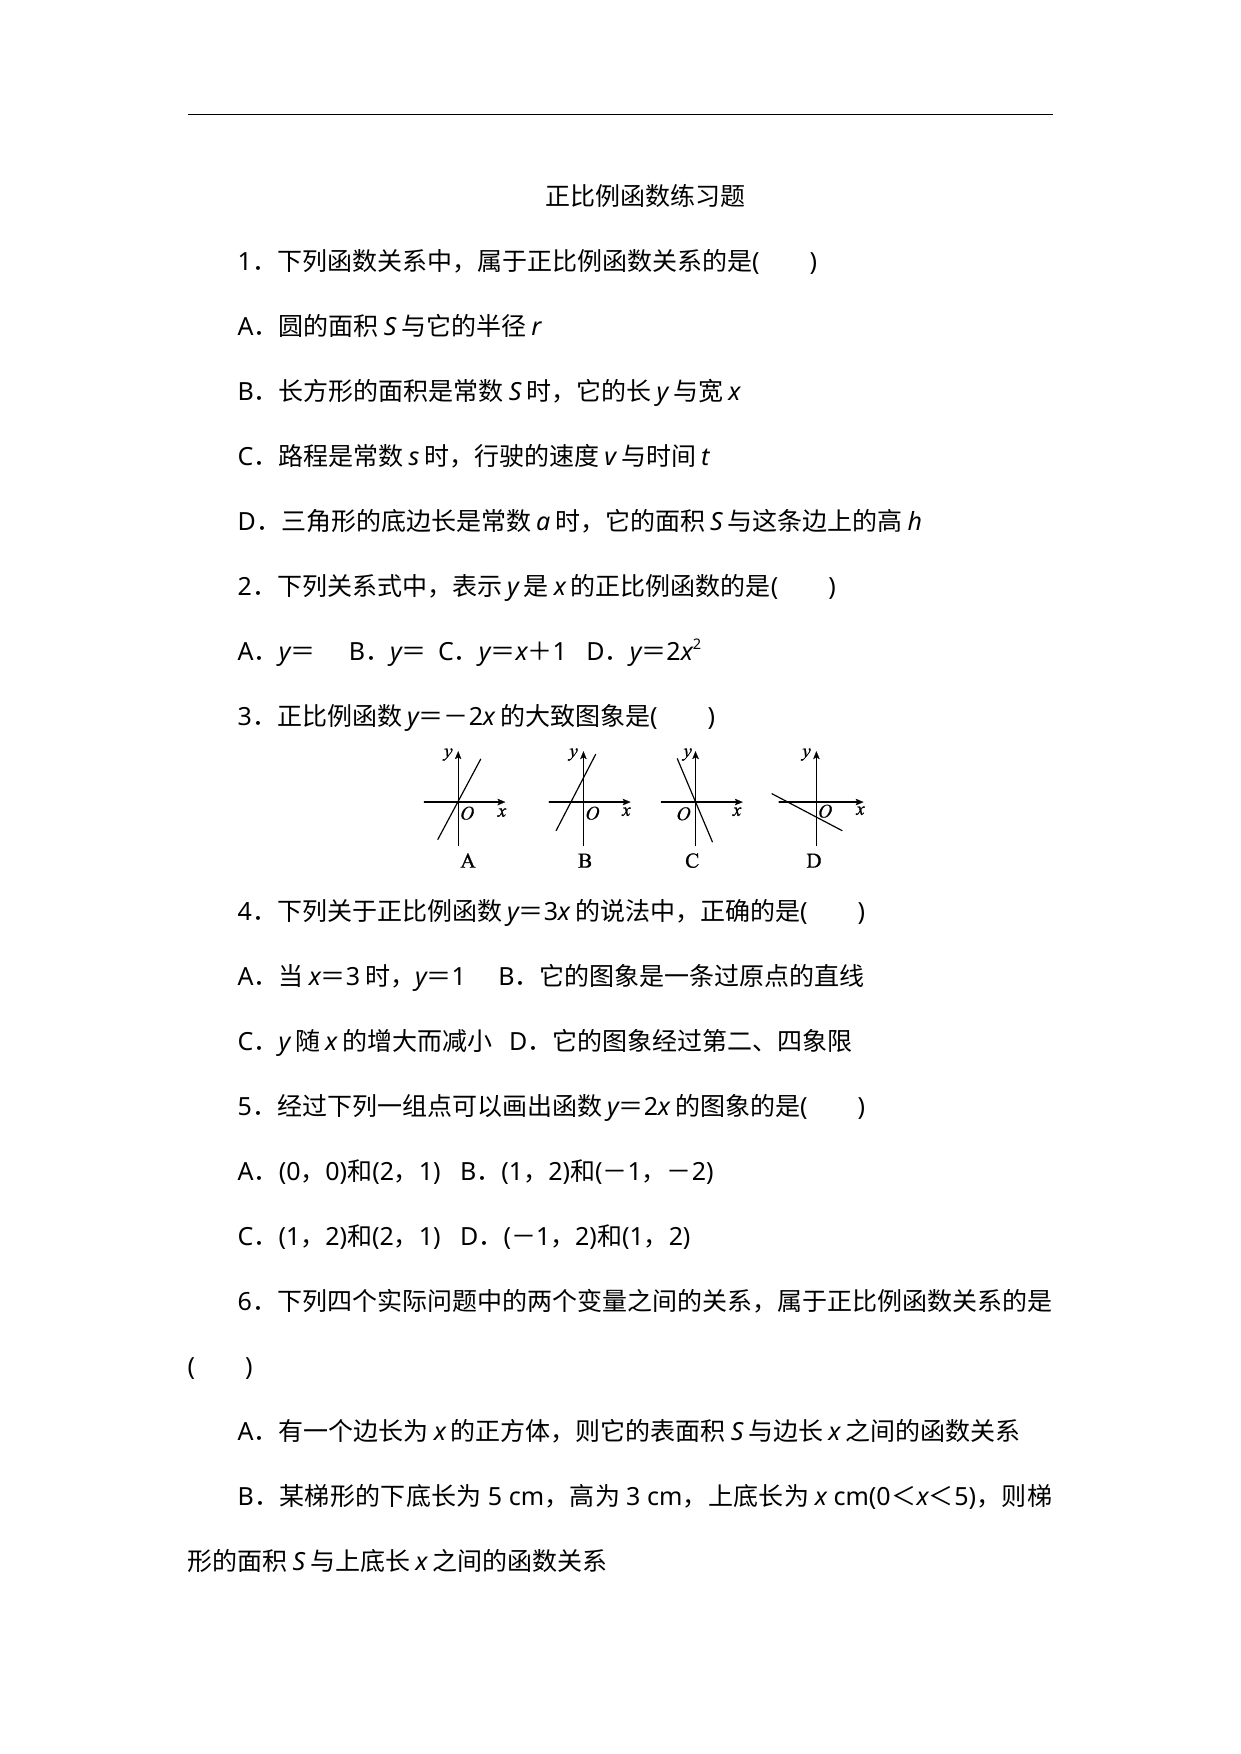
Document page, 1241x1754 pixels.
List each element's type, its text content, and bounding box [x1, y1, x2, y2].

text 4．下列关于正比例函数y＝3x的说法中，正确的是( ) [187, 877, 1053, 942]
text A．(0，0)和(2，1) B．(1，2)和(－1，－2) [187, 1137, 1053, 1202]
text C．y随x的增大而减小 D．它的图象经过第二、四象限 [187, 1007, 1053, 1072]
text A．y＝ B．y＝ C．y＝x＋1 D．y＝2x2 [187, 617, 1053, 682]
text C．(1，2)和(2，1) D．(－1，2)和(1，2) [187, 1202, 1053, 1267]
text C．路程是常数s时，行驶的速度v与时间t [187, 422, 1053, 487]
text A．当x＝3时，y＝1 B．它的图象是一条过原点的直线 [187, 942, 1053, 1007]
text 6．下列四个实际问题中的两个变量之间的关系，属于正比例函数关系的是( ) [187, 1267, 1053, 1397]
text D．三角形的底边长是常数a时，它的面积S与这条边上的高h [187, 487, 1053, 552]
text 5．经过下列一组点可以画出函数y＝2x的图象的是( ) [187, 1072, 1053, 1137]
text 1．下列函数关系中，属于正比例函数关系的是( ) [187, 227, 1053, 292]
text 3．正比例函数y＝－2x的大致图象是( ) [187, 682, 1053, 747]
text A．圆的面积S与它的半径r [187, 292, 1053, 357]
text 2．下列关系式中，表示y是x的正比例函数的是( ) [187, 552, 1053, 617]
text A．有一个边长为x的正方体，则它的表面积S与边长x之间的函数关系 [187, 1397, 1053, 1462]
text B．长方形的面积是常数S时，它的长y与宽x [187, 357, 1053, 422]
text B．某梯形的下底长为5 cm，高为3 cm，上底长为x cm(0＜x＜5)，则梯形的面积S与上底长x之间的函数关系 [187, 1462, 1053, 1592]
text 正比例函数练习题 [187, 162, 1053, 227]
